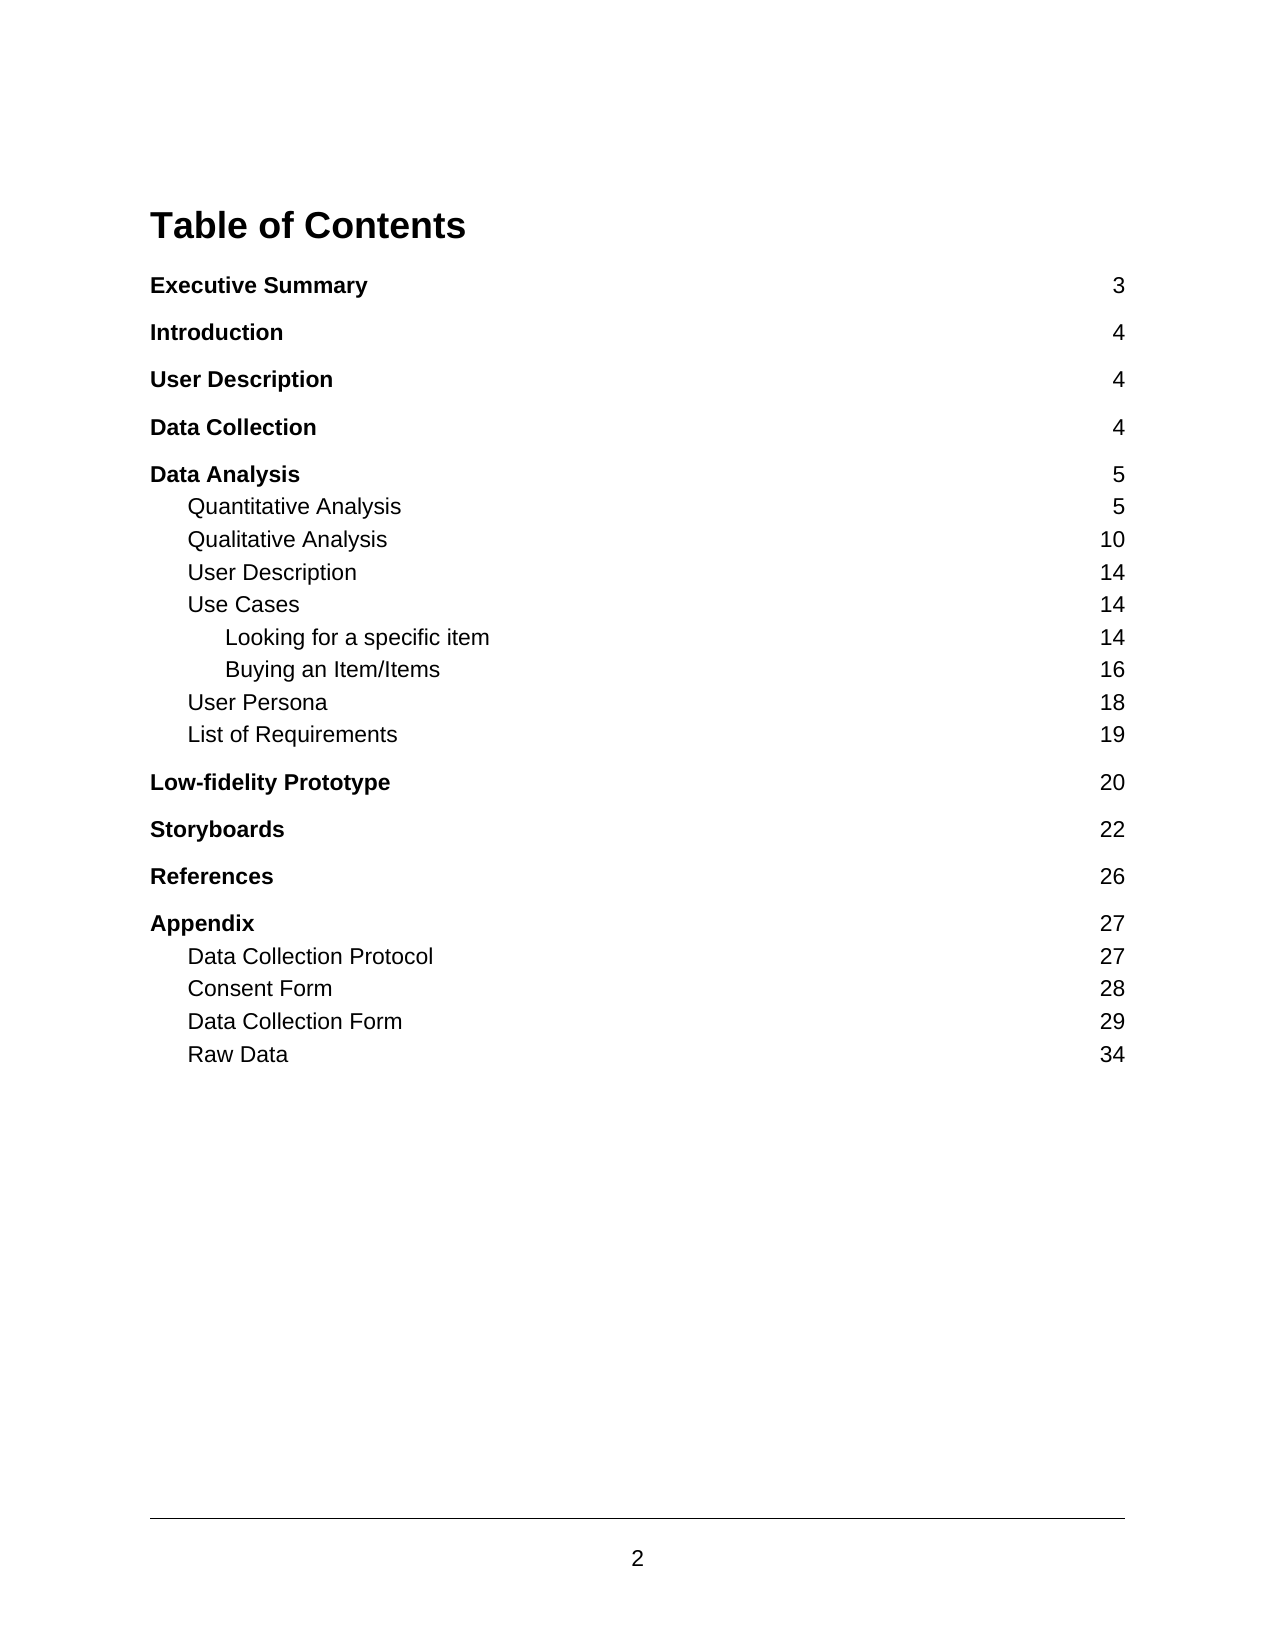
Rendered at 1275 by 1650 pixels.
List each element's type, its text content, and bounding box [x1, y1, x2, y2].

text Table of Contents [150, 204, 1125, 247]
